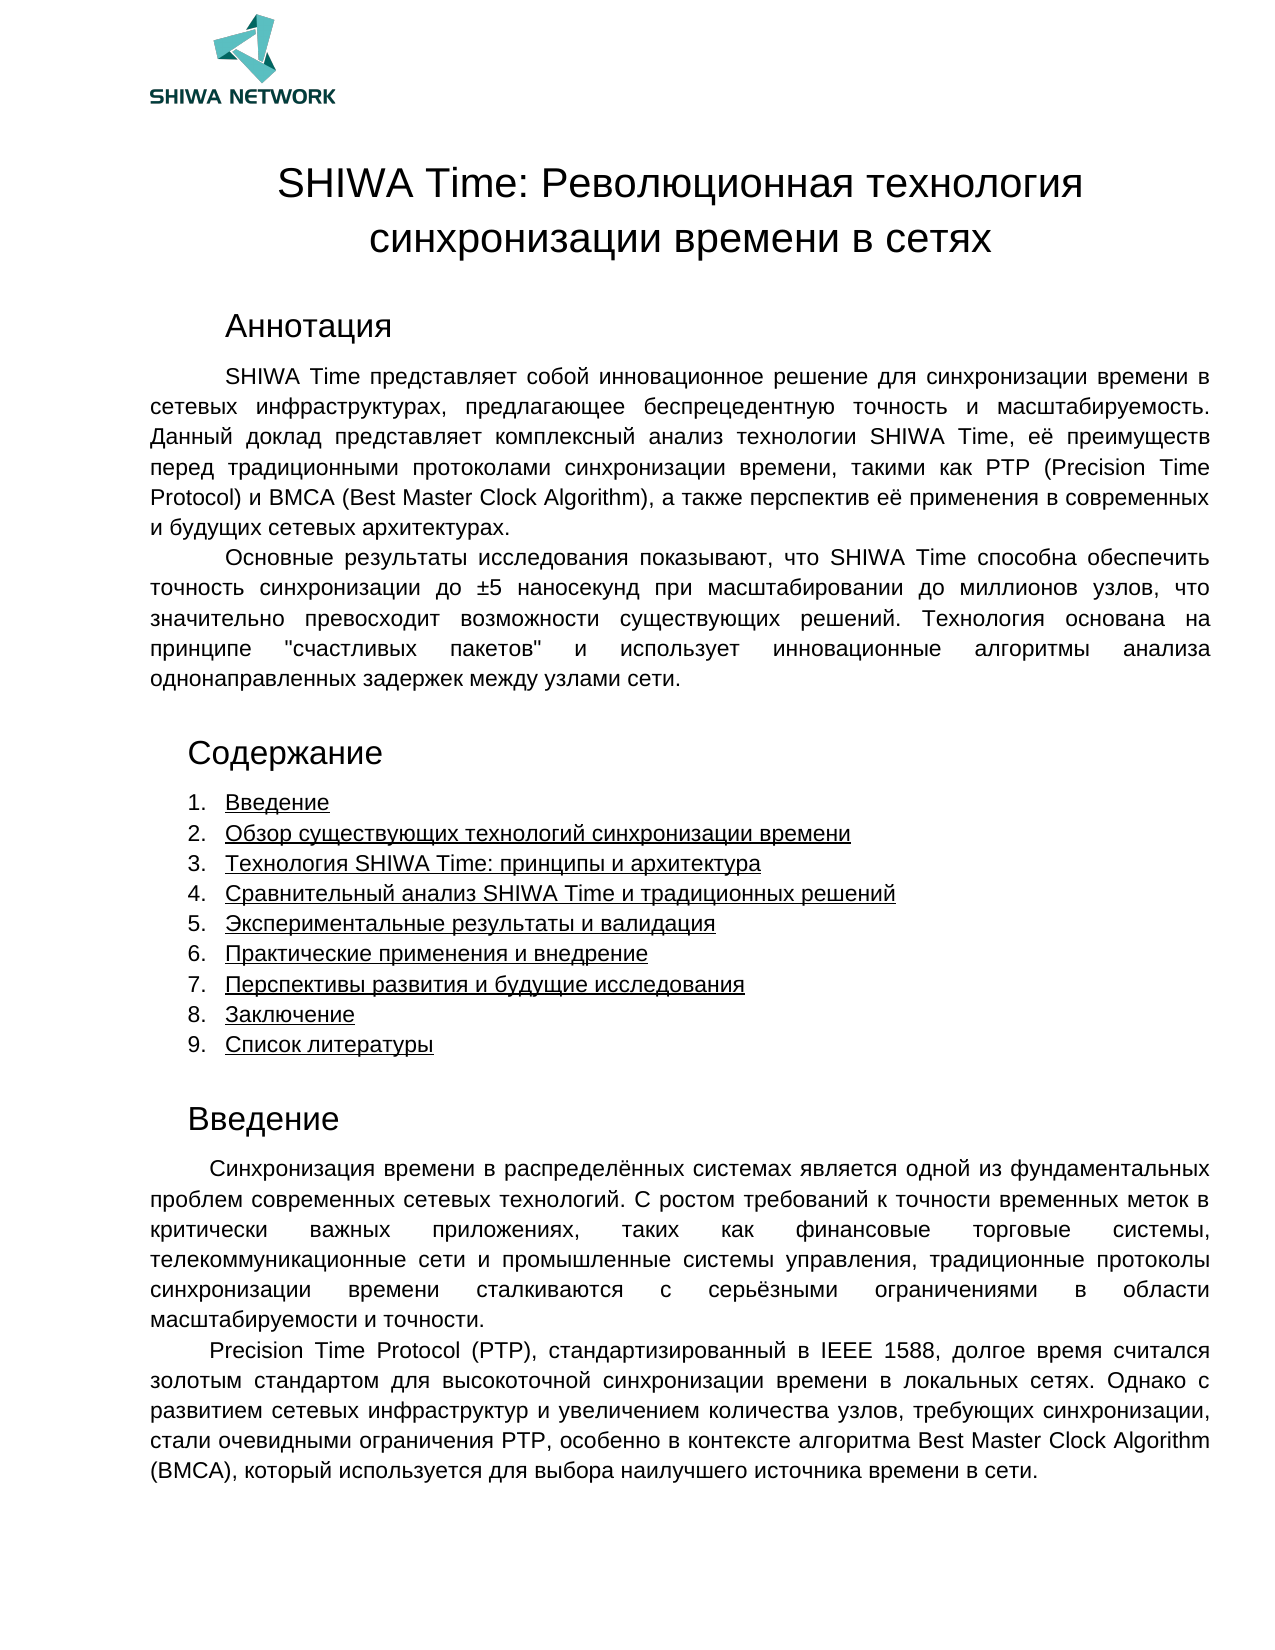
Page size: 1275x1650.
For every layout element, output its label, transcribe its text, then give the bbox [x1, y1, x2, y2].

subtitle Аннотация [150, 306, 1211, 345]
text SHIWA Time представляет собой инновационное решение для синхронизации времени в сетевых инфраструктурах, предлагающее беспрецедентную точность и масштабируемость. Данный доклад представляет комплексный анализ технологии SHIWA Time, её преимуществ перед традиционными протоколами синхронизации времени, такими как PTP (Precision Time Protocol) и BMCA (Best Master Clock Algorithm), а также перспектив её применения в современных и будущих сетевых архитектурах. [150, 363, 1211, 540]
list Введение [187, 789, 1211, 816]
list Практические применения и внедрение [187, 940, 1211, 967]
picture [150, 14, 336, 104]
subtitle Введение [150, 1099, 1211, 1137]
list Обзор существующих технологий синхронизации времени [187, 819, 1211, 846]
list Заключение [187, 1001, 1211, 1027]
text Синхронизация времени в распределённых системах является одной из фундаментальных проблем современных сетевых технологий. С ростом требований к точности временных меток в критически важных приложениях, таких как финансовые торговые системы, телекоммуникационные сети и промышленные системы управления, традиционные протоколы синхронизации времени сталкиваются с серьёзными ограничениями в области масштабируемости и точности. [150, 1155, 1211, 1333]
subtitle Содержание [150, 733, 1211, 771]
list Список литературы [187, 1031, 1211, 1057]
text Основные результаты исследования показывают, что SHIWA Time способна обеспечить точность синхронизации до ±5 наносекунд при масштабировании до миллионов узлов, что значительно превосходит возможности существующих решений. Технология основана на принципе "счастливых пакетов" и использует инновационные алгоритмы анализа однонаправленных задержек между узлами сети. [150, 544, 1211, 691]
text Precision Time Protocol (PTP), стандартизированный в IEEE 1588, долгое время считался золотым стандартом для высокоточной синхронизации времени в локальных сетях. Однако с развитием сетевых инфраструктур и увеличением количества узлов, требующих синхронизации, стали очевидными ограничения PTP, особенно в контексте алгоритма Best Master Clock Algorithm (BMCA), который используется для выбора наилучшего источника времени в сети. [150, 1337, 1211, 1484]
list Экспериментальные результаты и валидация [187, 910, 1211, 937]
list Перспективы развития и будущие исследования [187, 971, 1211, 997]
list Сравнительный анализ SHIWA Time и традиционных решений [187, 880, 1211, 906]
subtitle SHIWA Time: Революционная технология синхронизации времени в сетях [150, 158, 1211, 262]
list Технология SHIWA Time: принципы и архитектура [187, 850, 1211, 876]
